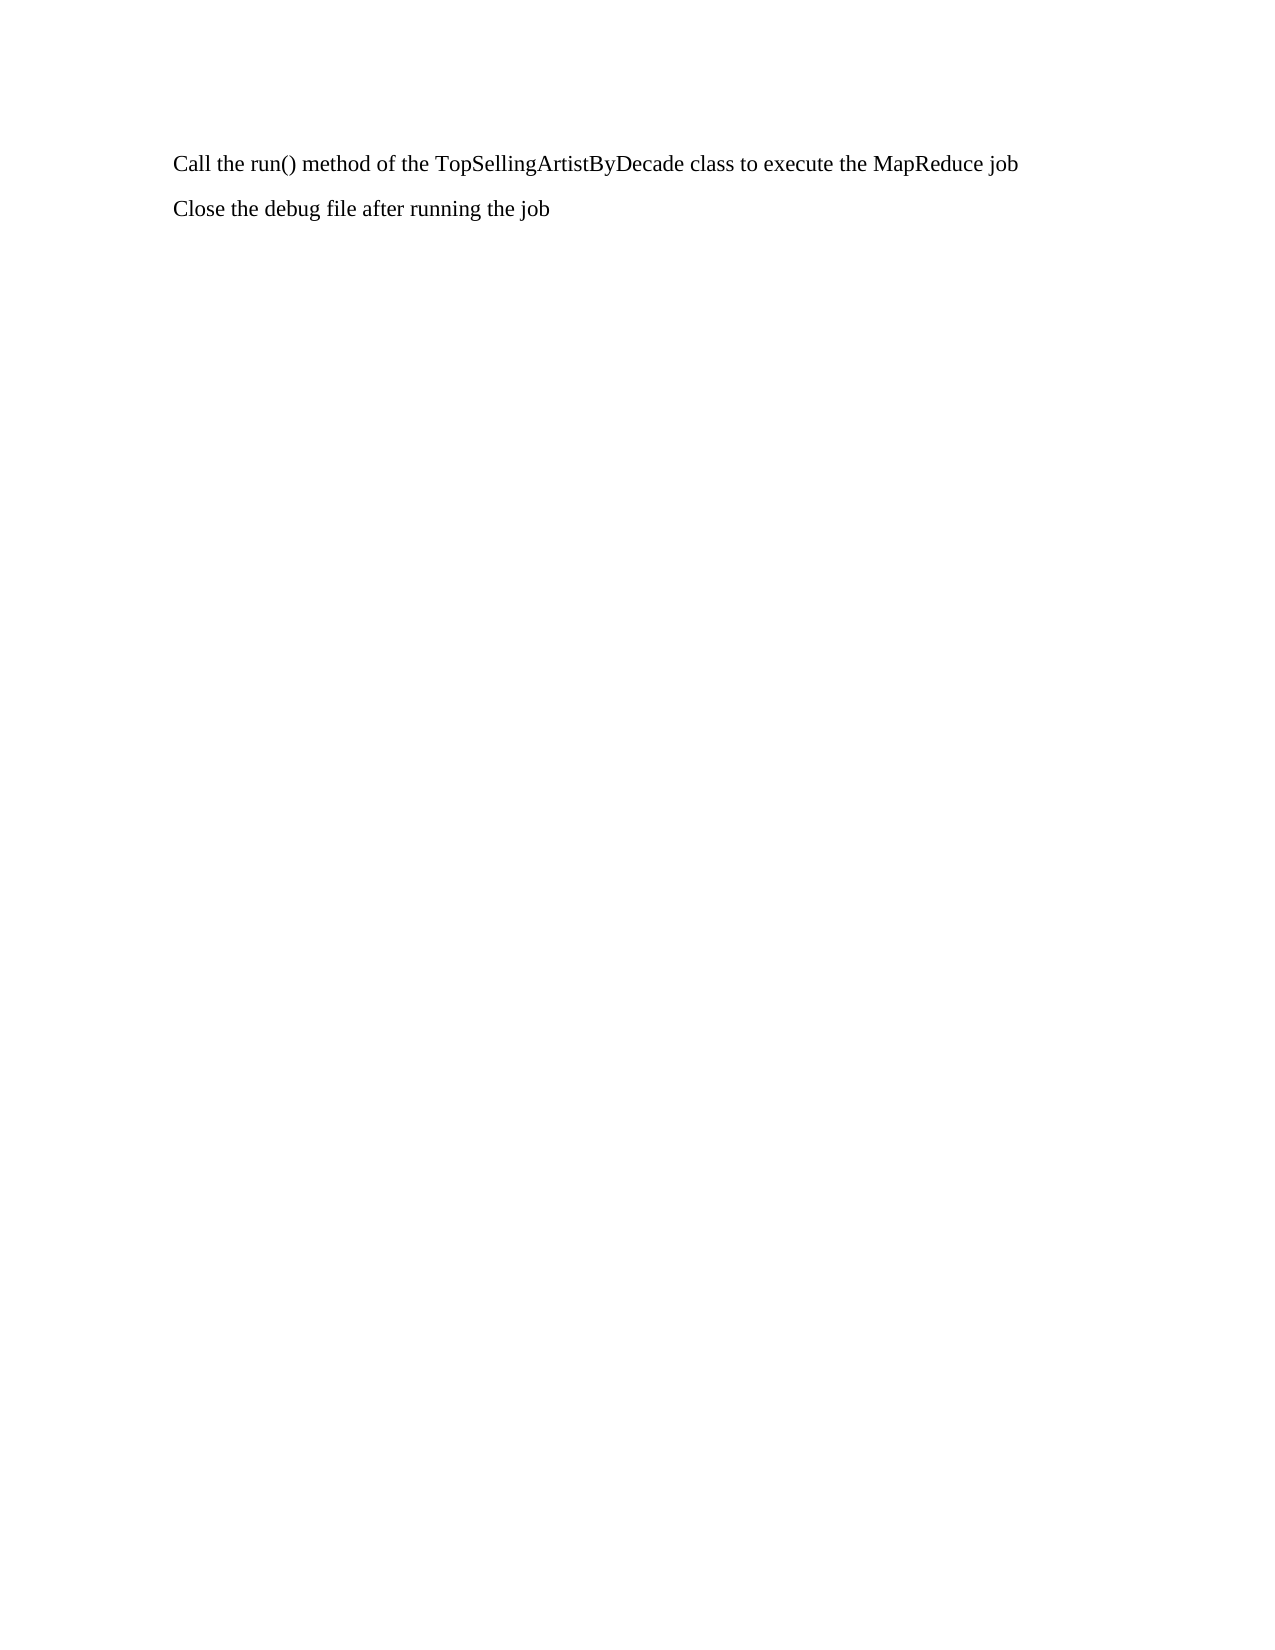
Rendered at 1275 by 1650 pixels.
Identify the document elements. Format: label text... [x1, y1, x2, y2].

text Close the debug file after running the job [150, 195, 1125, 221]
text Call the run() method of the TopSellingArtistByDecade class to execute the MapReduce job [150, 150, 1125, 176]
